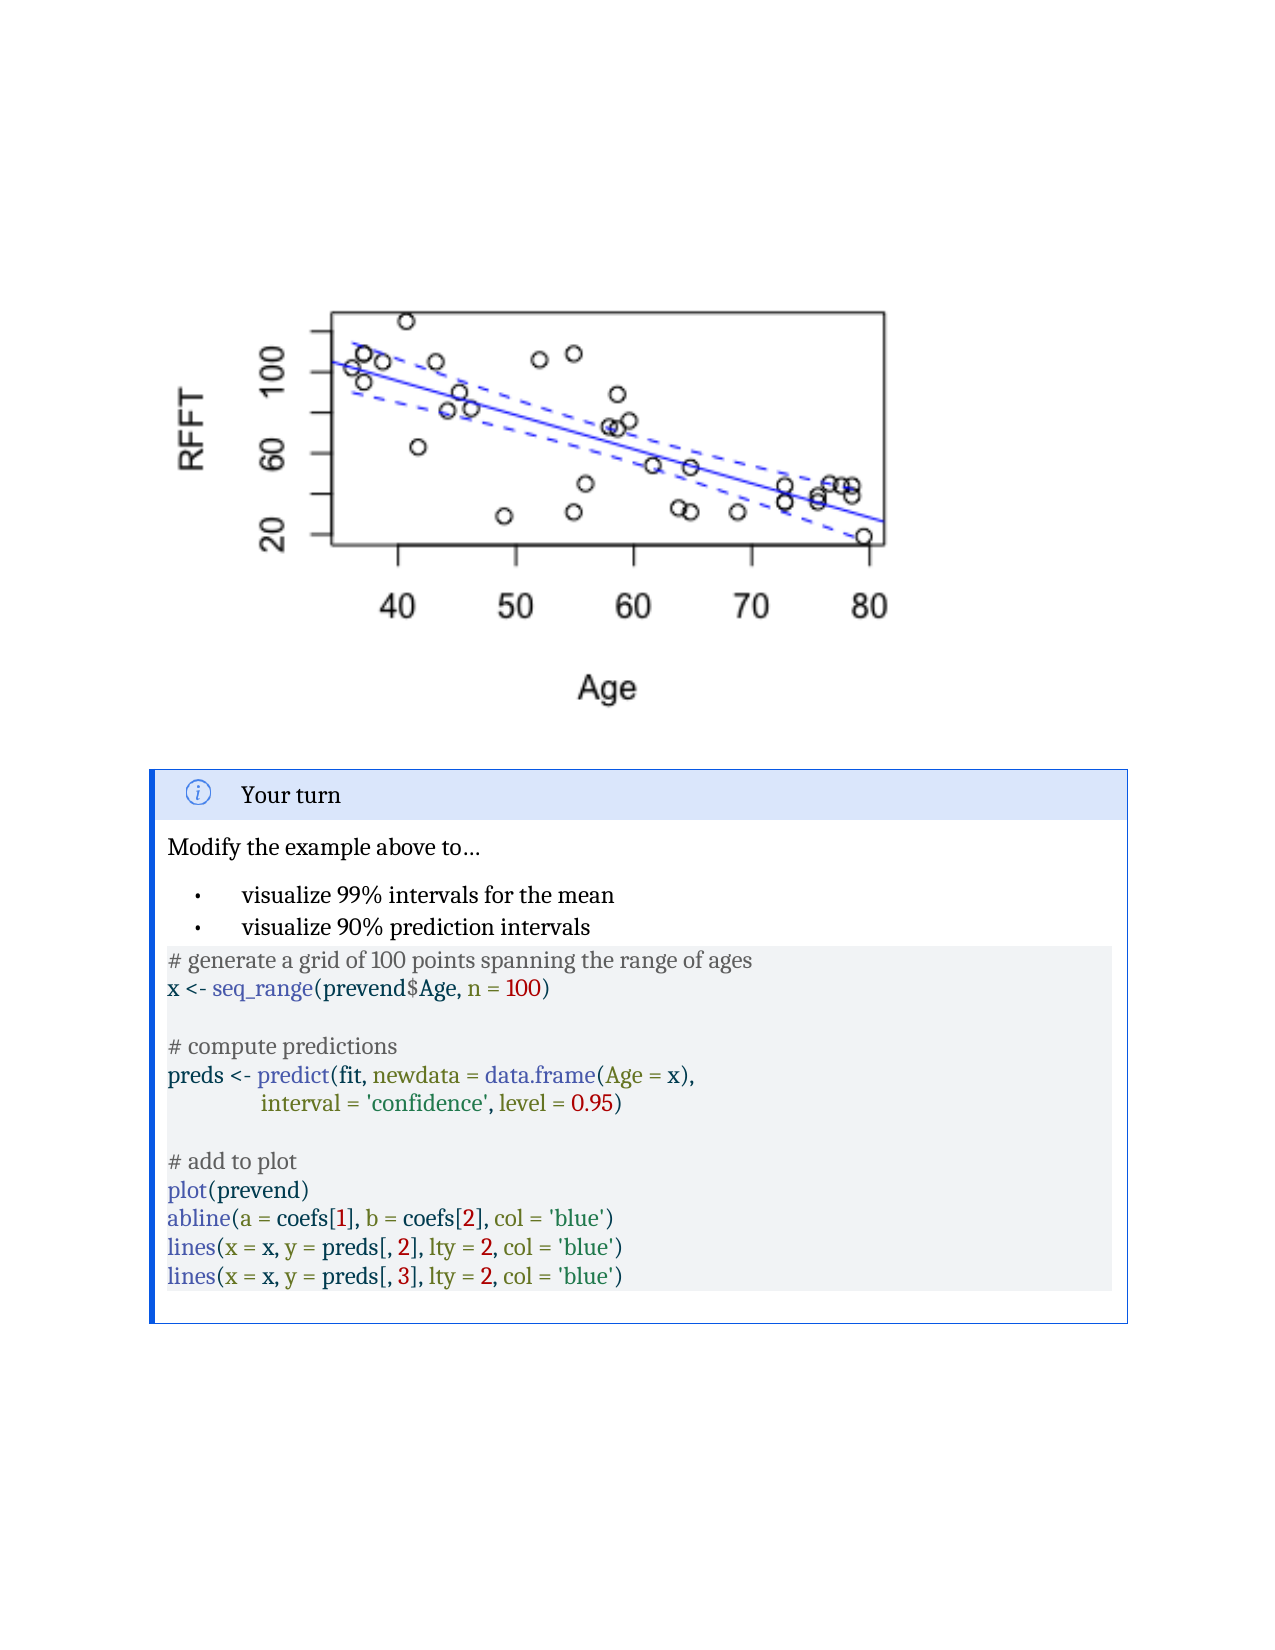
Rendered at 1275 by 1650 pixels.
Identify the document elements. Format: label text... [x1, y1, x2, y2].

table_cell Modify the example above to… visualize 99% intervals for the mean visualize 90% prediction intervals # generate a grid of 100 points spanning the range of ages x <- seq_range(prevend$Age, n = 100) # compute predictions preds <- predict(fit, newdata = data.frame(Age = x), interval = 'confidence', level = 0.95) # add to plot plot(prevend) abline(a = coefs[1], b = coefs[2], col = 'blue') lines(x = x, y = preds[, 2], lty = 2, col = 'blue') lines(x = x, y = preds[, 3], lty = 2, col = 'blue') [155, 820, 1127, 1323]
picture [186, 779, 211, 805]
table_header Your turn [155, 770, 1127, 820]
picture [168, 150, 969, 750]
